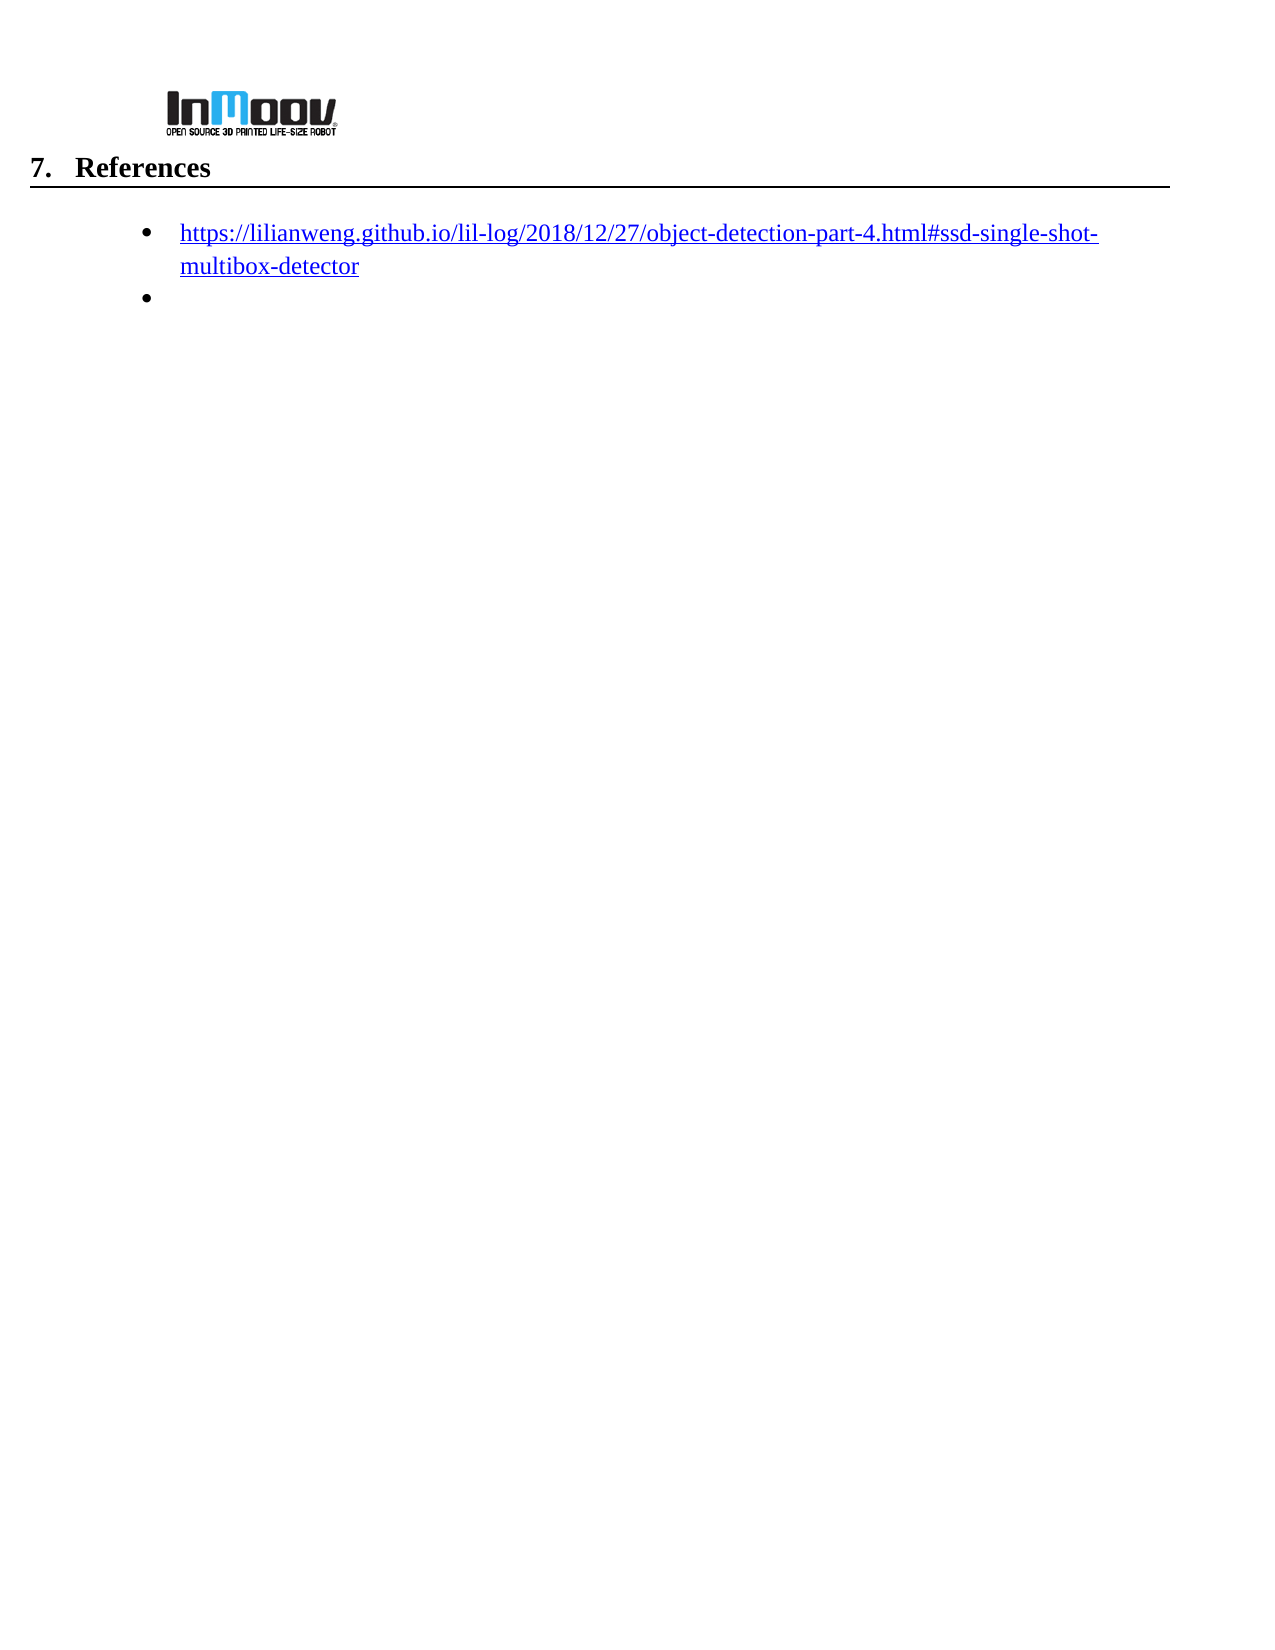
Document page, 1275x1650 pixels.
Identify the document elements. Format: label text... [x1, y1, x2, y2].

subtitle References [30, 150, 1170, 186]
list https://lilianweng.github.io/lil-log/2018/12/27/object-detection-part-4.html#ssd-single-shot-multibox-detector [142, 218, 1170, 279]
picture [161, 75, 348, 146]
